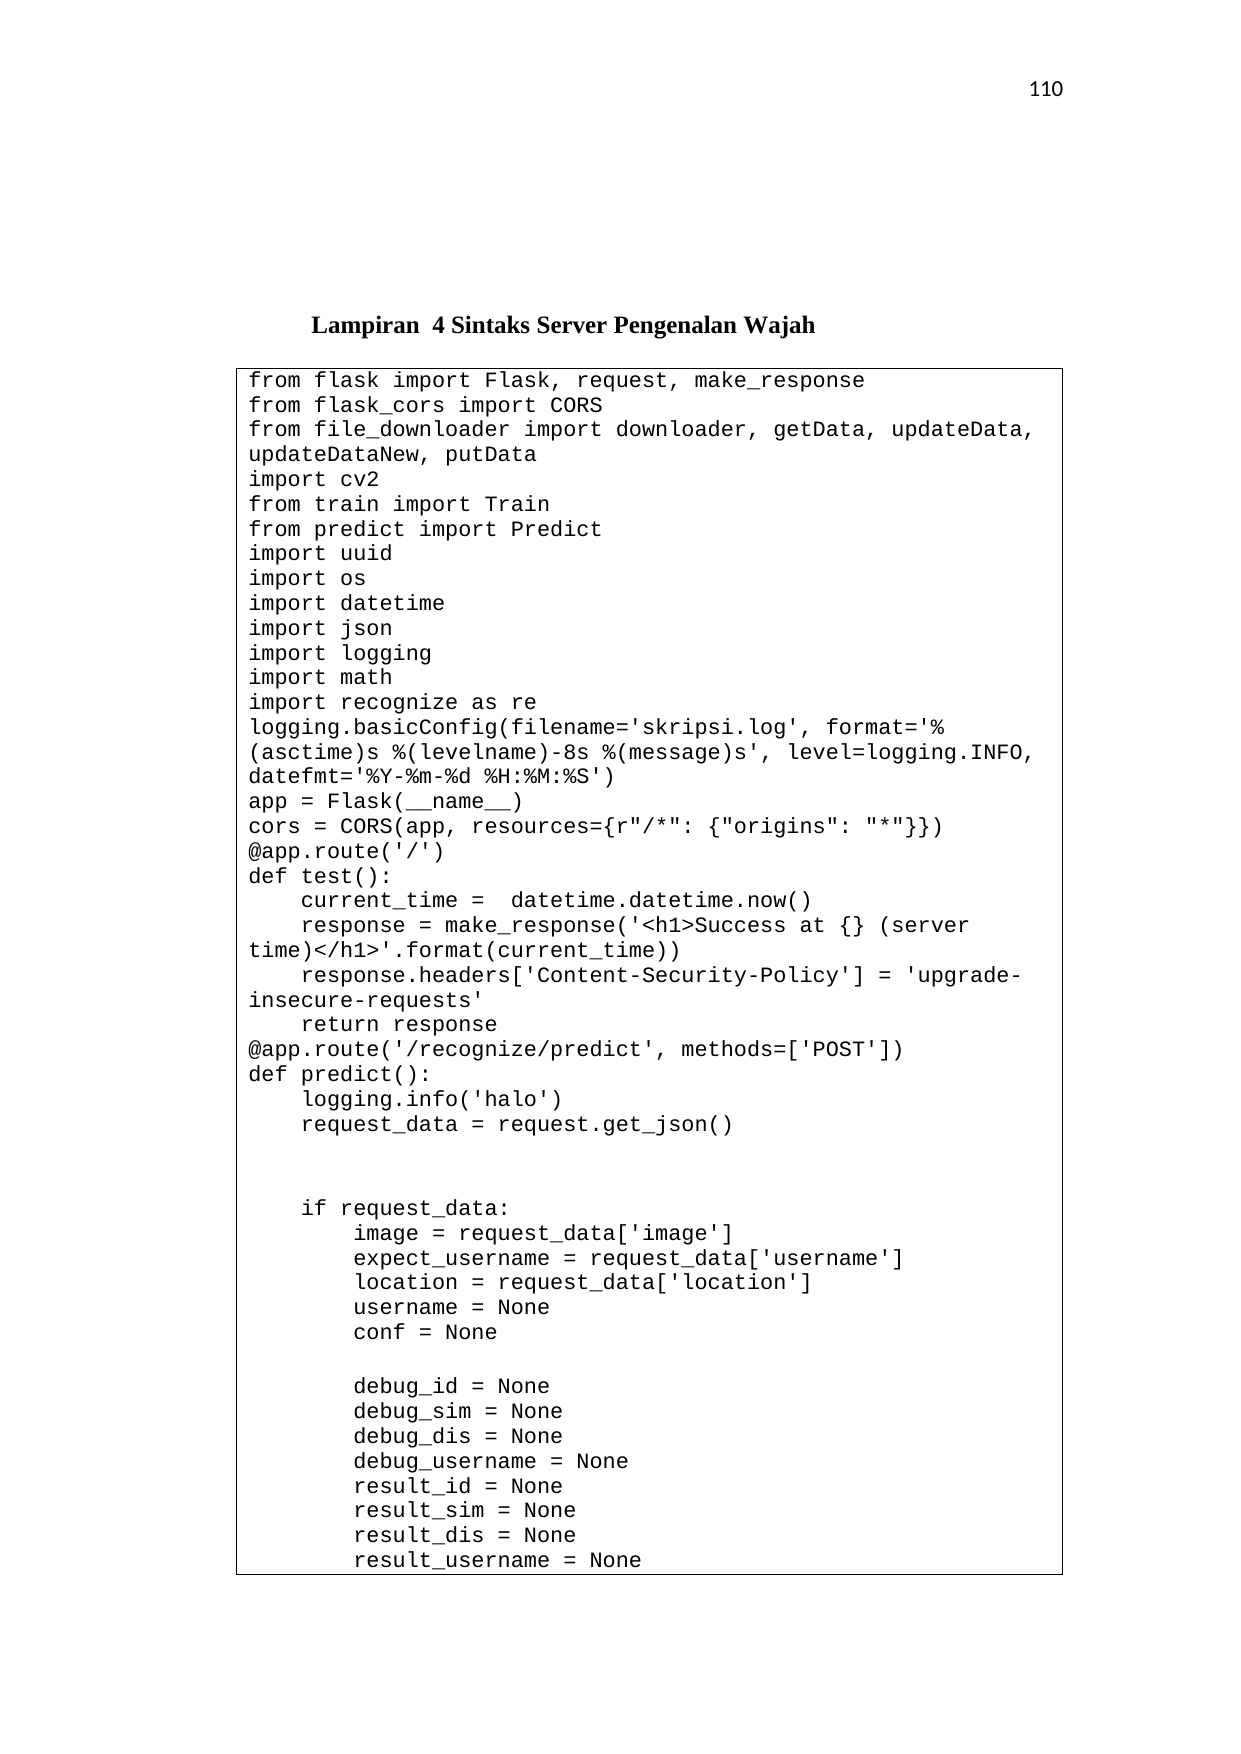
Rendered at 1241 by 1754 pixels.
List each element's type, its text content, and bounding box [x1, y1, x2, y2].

text Lampiran 4 Sintaks Server Pengenalan Wajah [236, 310, 1063, 339]
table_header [237, 369, 1062, 1574]
